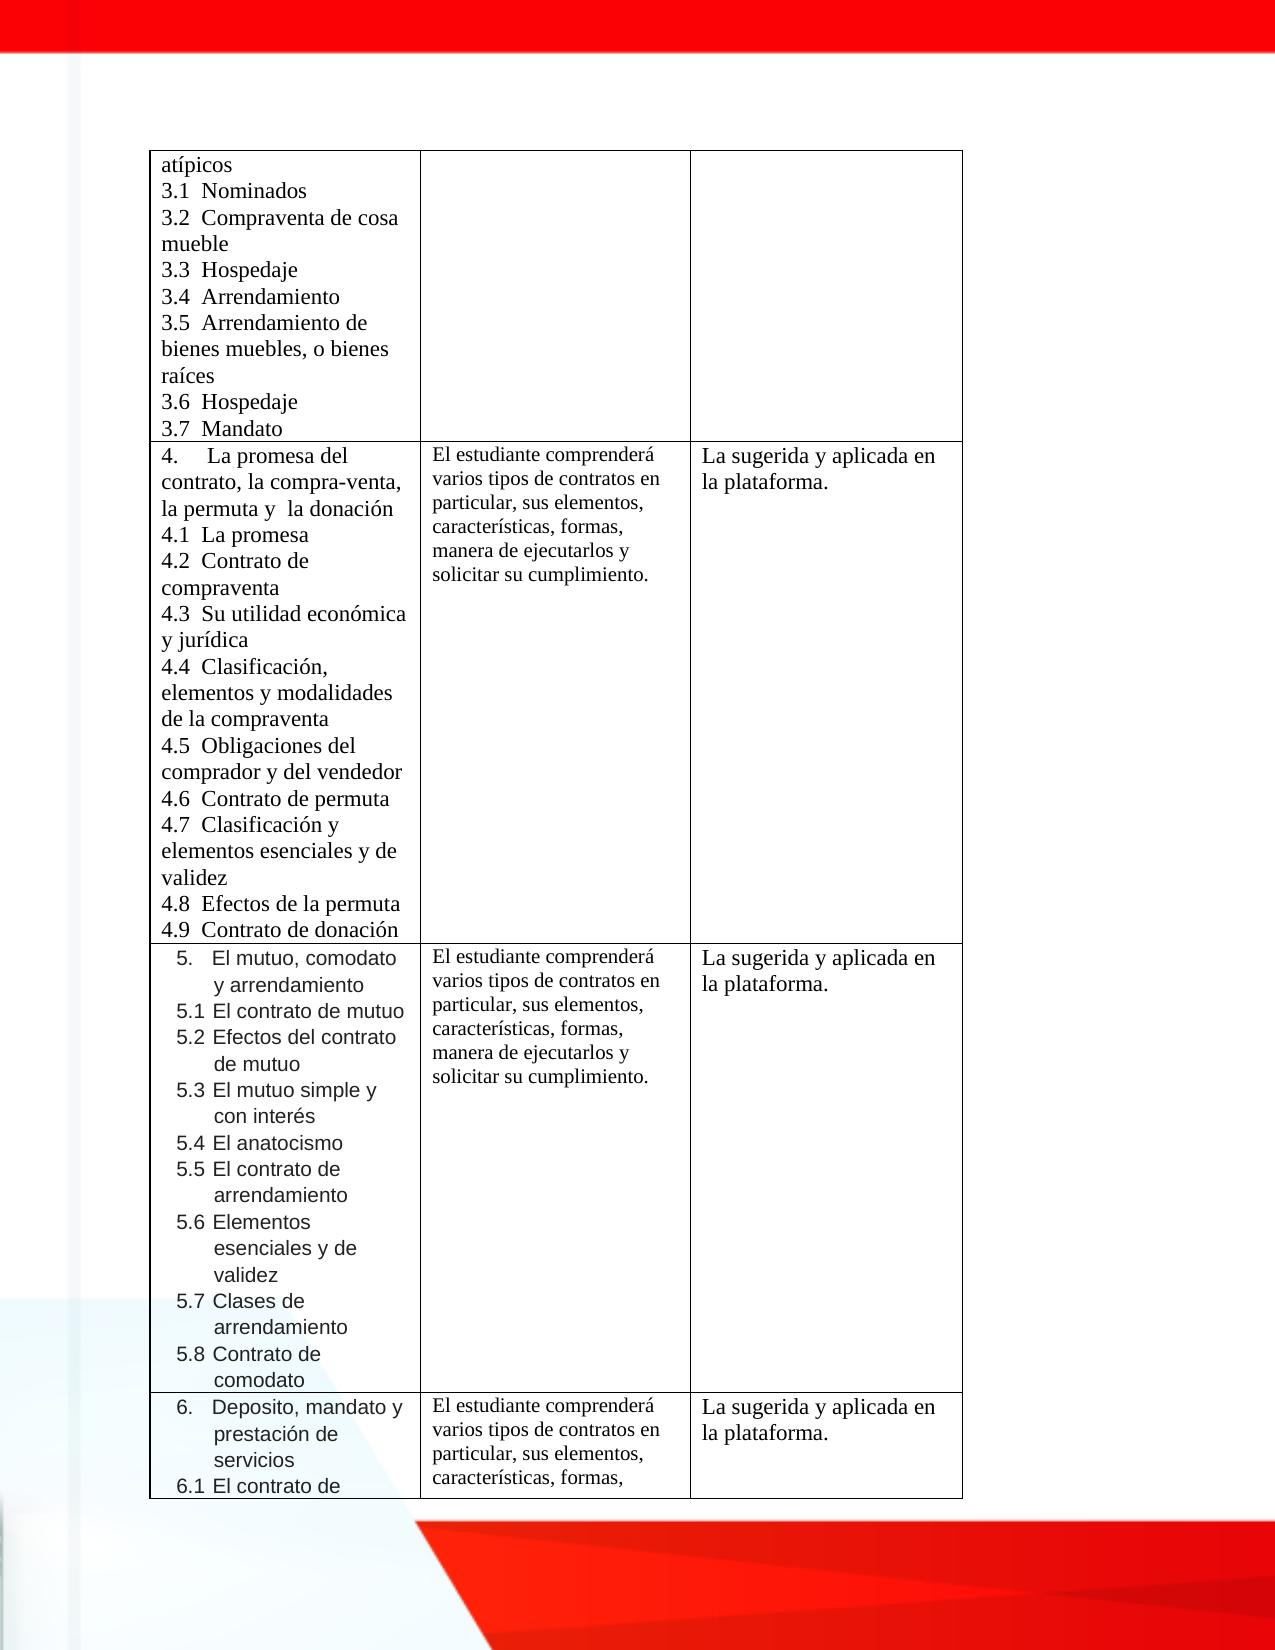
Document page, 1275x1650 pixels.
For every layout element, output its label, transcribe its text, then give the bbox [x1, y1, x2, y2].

table_cell 5. El mutuo, comodato y arrendamiento 5.1 El contrato de mutuo 5.2 Efectos del contrato de mutuo 5.3 El mutuo simple y con interés 5.4 El anatocismo 5.5 El contrato de arrendamiento 5.6 Elementos esenciales y de validez 5.7 Clases de arrendamiento 5.8 Contrato de comodato [151, 944, 420, 1392]
table_cell La sugerida y aplicada en la plataforma. [691, 442, 962, 943]
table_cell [151, 151, 420, 441]
picture [0, 0, 1275, 1650]
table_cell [151, 1393, 420, 1498]
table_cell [421, 151, 690, 441]
table_cell 4. La promesa del contrato, la compra-venta, la permuta y la donación 4.1 La promesa 4.2 Contrato de compraventa 4.3 Su utilidad económica y jurídica 4.4 Clasificación, elementos y modalidades de la compraventa 4.5 Obligaciones del comprador y del vendedor 4.6 Contrato de permuta 4.7 Clasificación y elementos esenciales y de validez 4.8 Efectos de la permuta 4.9 Contrato de donación [151, 442, 420, 943]
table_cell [691, 151, 962, 441]
table_cell La sugerida y aplicada en la plataforma. [691, 944, 962, 1392]
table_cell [691, 1393, 962, 1498]
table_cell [421, 1393, 690, 1498]
